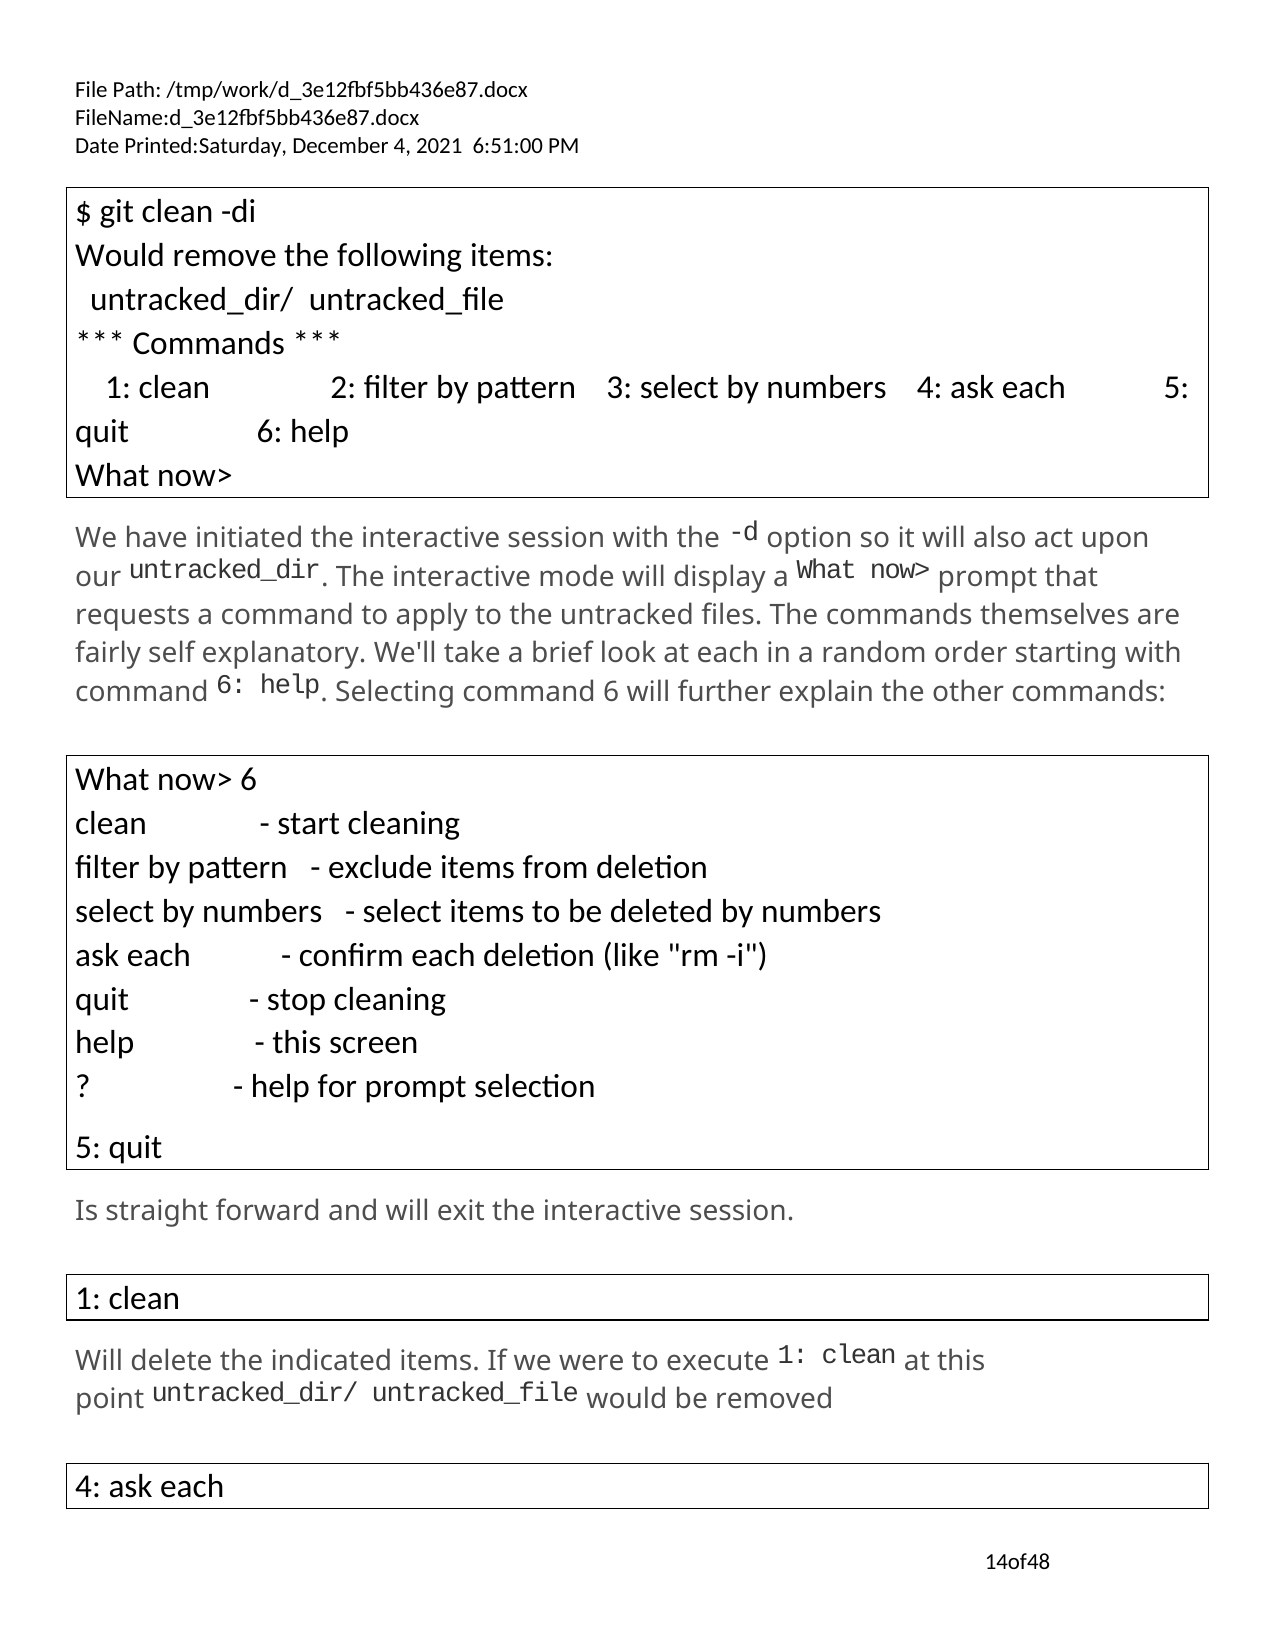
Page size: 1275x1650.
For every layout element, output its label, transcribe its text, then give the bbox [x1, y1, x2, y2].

text Will delete the indicated items. If we were to execute 1: clean at this point untracked_dir/ untracked_file would be removed [75, 1340, 1200, 1417]
text We have initiated the interactive session with the -d option so it will also act upon our untracked_dir. The interactive mode will display a What now> prompt that requests a command to apply to the untracked files. The commands themselves are fairly self explanatory. We'll take a brief look at each in a random order starting with command 6: help. Selecting command 6 will further explain the other commands: [75, 518, 1200, 709]
text Is straight forward and will exit the interactive session. [75, 1190, 1200, 1228]
text 5: quit [67, 1123, 1208, 1169]
text What now> 6 clean - start cleaning filter by pattern - exclude items from deletion select by numbers - select items to be deleted by numbers ask each - confirm each deletion (like "rm -i") quit - stop cleaning help - this screen ? - help for prompt selection [67, 756, 1208, 1106]
text 4: ask each [67, 1464, 1208, 1508]
text 1: clean [67, 1275, 1208, 1319]
text $ git clean -di Would remove the following items: untracked_dir/ untracked_file *** Commands *** 1: clean 2: filter by pattern 3: select by numbers 4: ask each 5: quit 6: help What now> [67, 188, 1208, 497]
